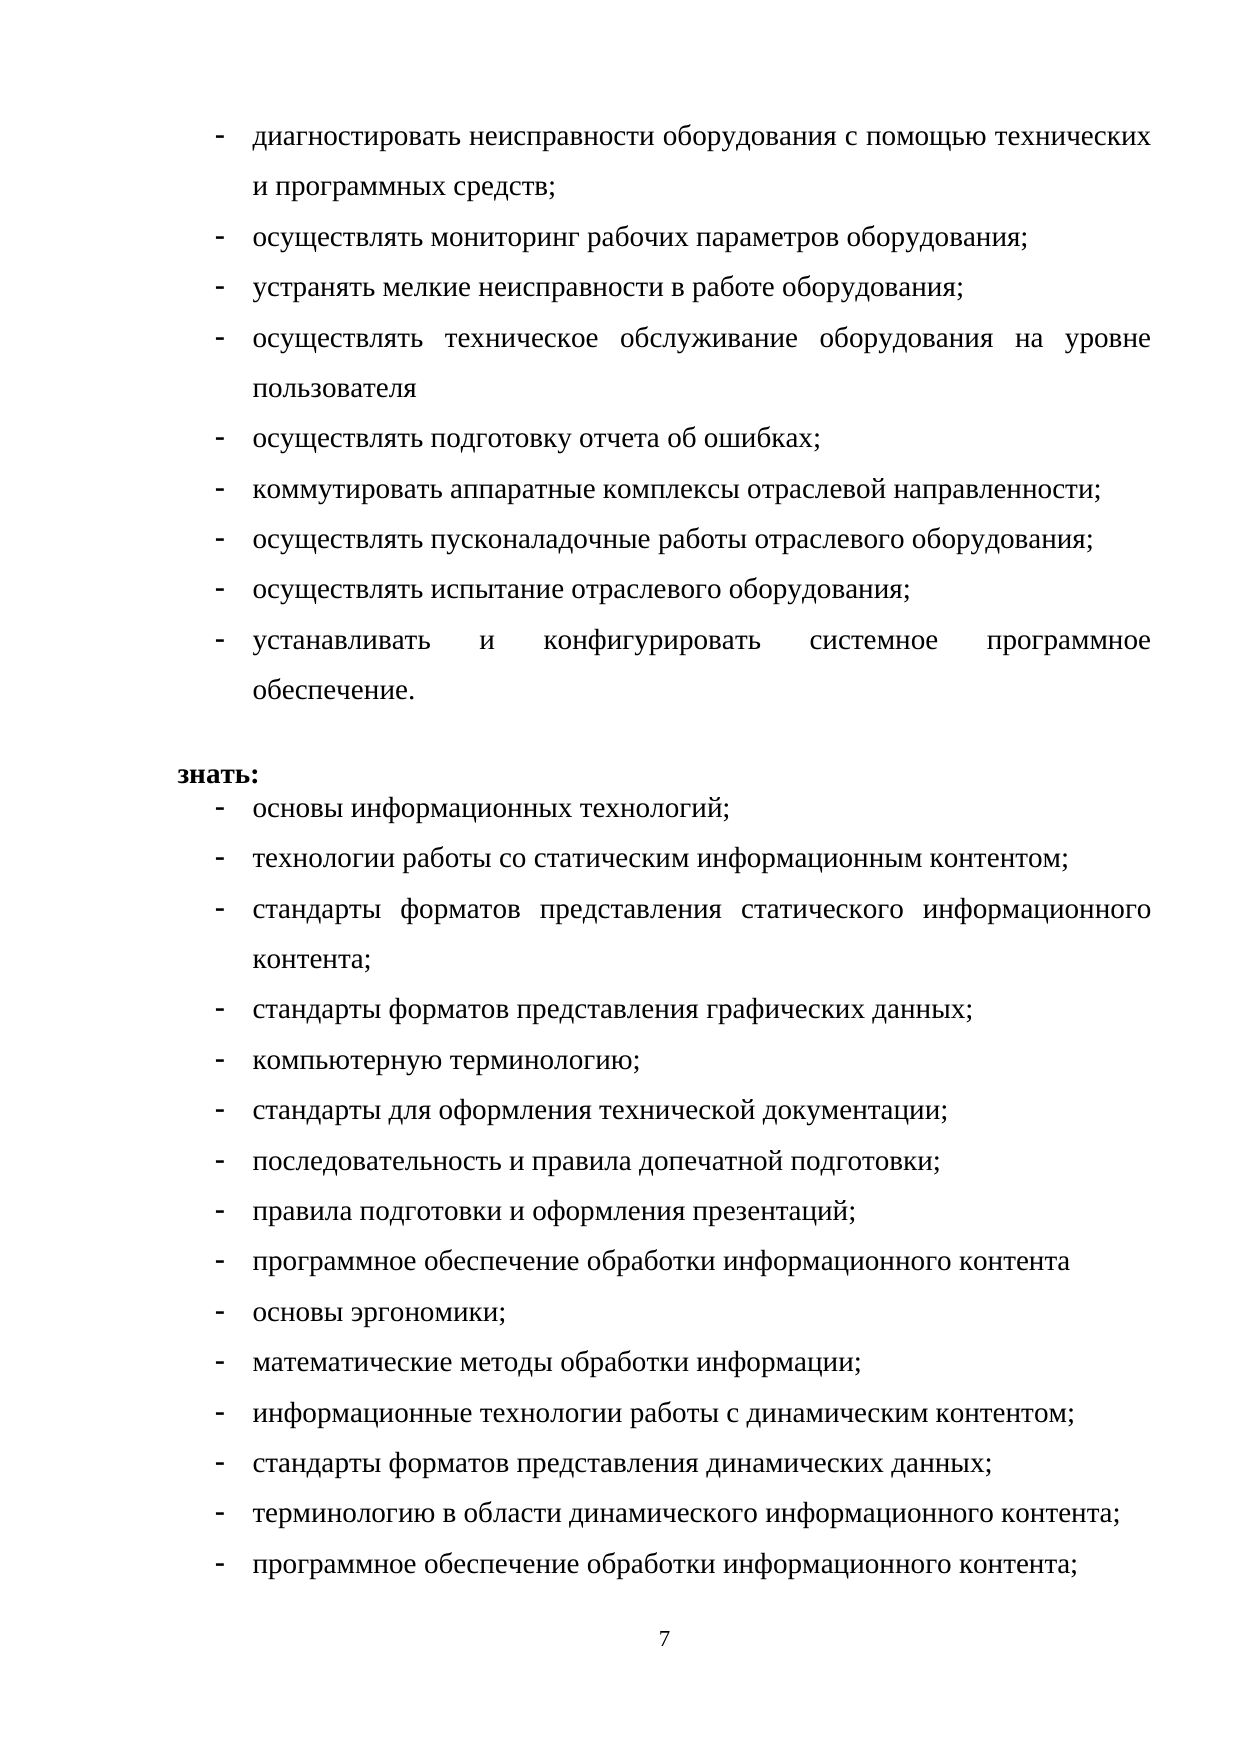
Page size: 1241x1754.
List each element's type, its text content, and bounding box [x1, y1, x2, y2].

list терминологию в области динамического информационного контента; [215, 1496, 1152, 1529]
list осуществлять мониторинг рабочих параметров оборудования; [215, 219, 1152, 252]
list правила подготовки и оформления презентаций; [215, 1193, 1152, 1227]
list технологии работы со статическим информационным контентом; [215, 840, 1152, 874]
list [215, 1546, 1152, 1580]
list коммутировать аппаратные комплексы отраслевой направленности; [215, 471, 1152, 504]
list осуществлять пусконаладочные работы отраслевого оборудования; [215, 521, 1152, 555]
list стандарты форматов представления статического информационного контента; [215, 891, 1152, 975]
list осуществлять подготовку отчета об ошибках; [215, 420, 1152, 454]
list осуществлять техническое обслуживание оборудования на уровне пользователя [215, 320, 1152, 404]
list устранять мелкие неисправности в работе оборудования; [215, 269, 1152, 303]
list стандарты форматов представления динамических данных; [215, 1445, 1152, 1479]
text знать: [177, 756, 1152, 790]
list диагностировать неисправности оборудования с помощью технических и программных средств; [215, 118, 1152, 202]
list математические методы обработки информации; [215, 1344, 1152, 1378]
list стандарты для оформления технической документации; [215, 1092, 1152, 1126]
list последовательность и правила допечатной подготовки; [215, 1143, 1152, 1176]
list информационные технологии работы с динамическим контентом; [215, 1395, 1152, 1428]
list основы информационных технологий; [215, 790, 1152, 823]
list стандарты форматов представления графических данных; [215, 991, 1152, 1025]
list осуществлять испытание отраслевого оборудования; [215, 572, 1152, 605]
list компьютерную терминологию; [215, 1042, 1152, 1076]
list программное обеспечение обработки информационного контента [215, 1243, 1152, 1277]
list основы эргономики; [215, 1294, 1152, 1328]
list устанавливать и конфигурировать системное программное обеспечение. [215, 622, 1152, 706]
